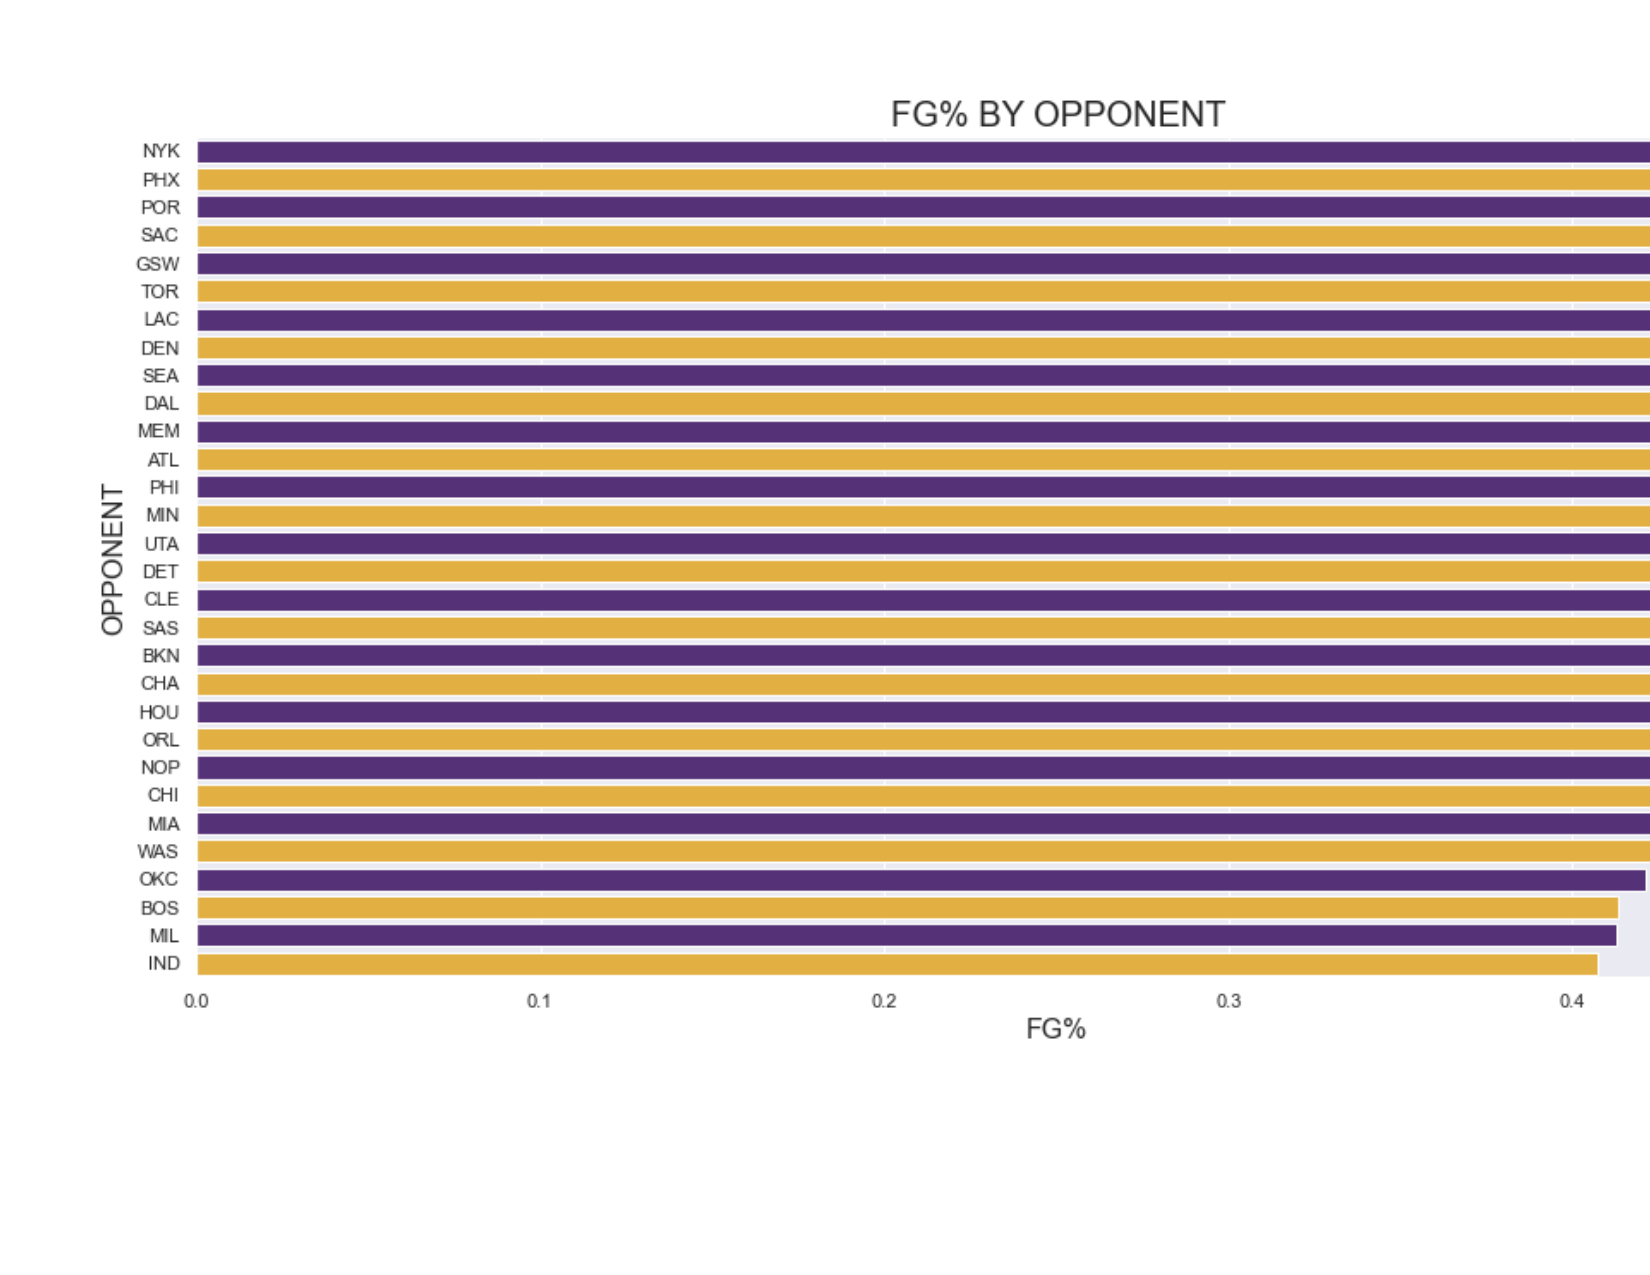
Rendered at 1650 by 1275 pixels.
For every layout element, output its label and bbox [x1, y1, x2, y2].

picture [90, 90, 1650, 1056]
